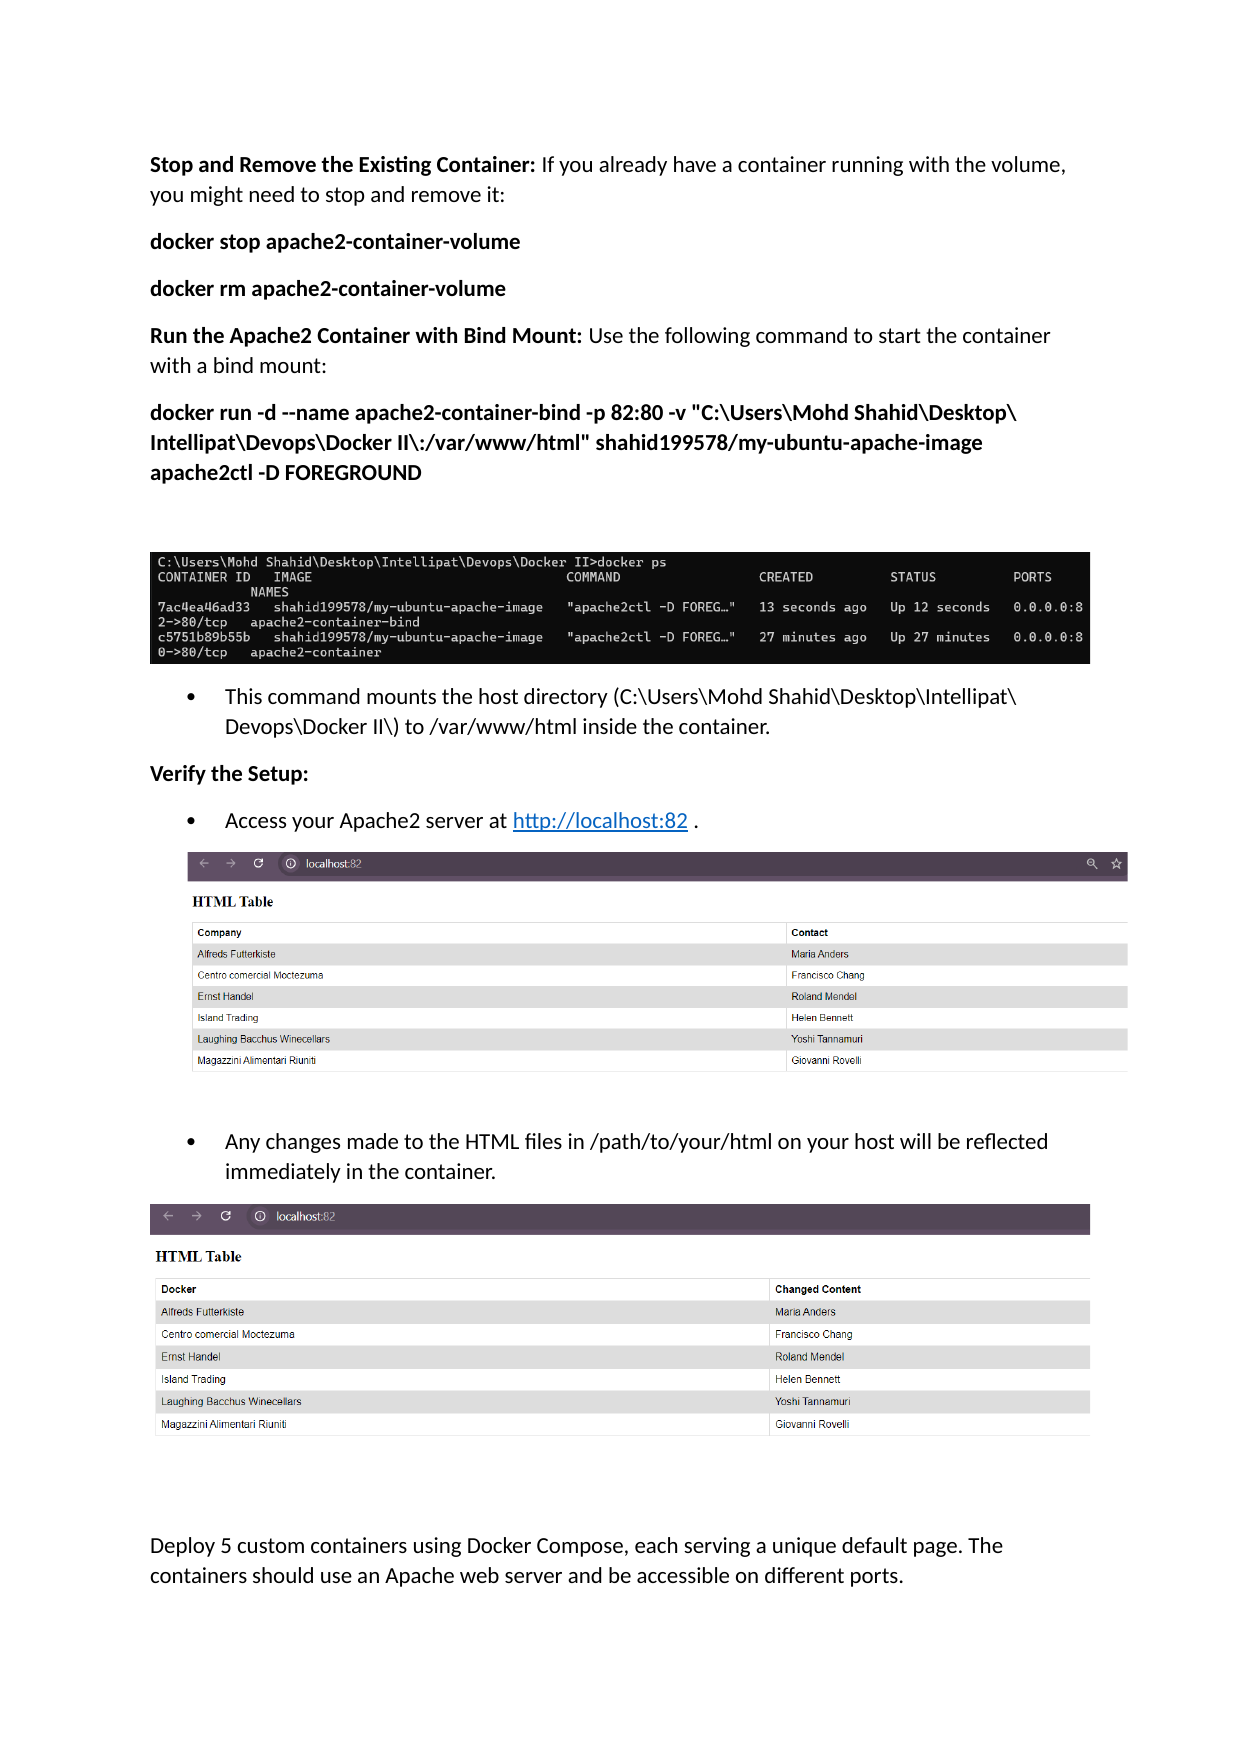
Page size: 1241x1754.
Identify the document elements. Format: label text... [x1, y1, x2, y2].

text Run the Apache2 Container with Bind Mount: Use the following command to start the container with a bind mount: [150, 321, 1090, 379]
text docker rm apache2-container-volume [150, 274, 1090, 302]
text Stop and Remove the Existing Container: If you already have a container running with the volume, you might need to stop and remove it: [150, 150, 1090, 208]
list Access your Apache2 server at http://localhost:82 . [187, 806, 1090, 834]
text docker run -d --name apache2-container-bind -p 82:80 -v "C:\Users\Mohd Shahid\Desktop\Intellipat\Devops\Docker II\:/var/www/html" shahid199578/my-ubuntu-apache-image apache2ctl -D FOREGROUND [150, 398, 1090, 486]
picture [187, 852, 1128, 1109]
list This command mounts the host directory (C:\Users\Mohd Shahid\Desktop\Intellipat\Devops\Docker II\) to /var/www/html inside the container. [187, 682, 1090, 740]
text Deploy 5 custom containers using Docker Compose, each serving a unique default page. The containers should use an Apache web server and be accessible on different ports. [150, 1531, 1090, 1589]
picture [150, 1204, 1091, 1466]
text docker stop apache2-container-volume [150, 227, 1090, 255]
text Verify the Setup: [150, 759, 1090, 787]
picture [150, 552, 1091, 664]
list Any changes made to the HTML files in /path/to/your/html on your host will be reflected immediately in the container. [187, 1127, 1090, 1185]
